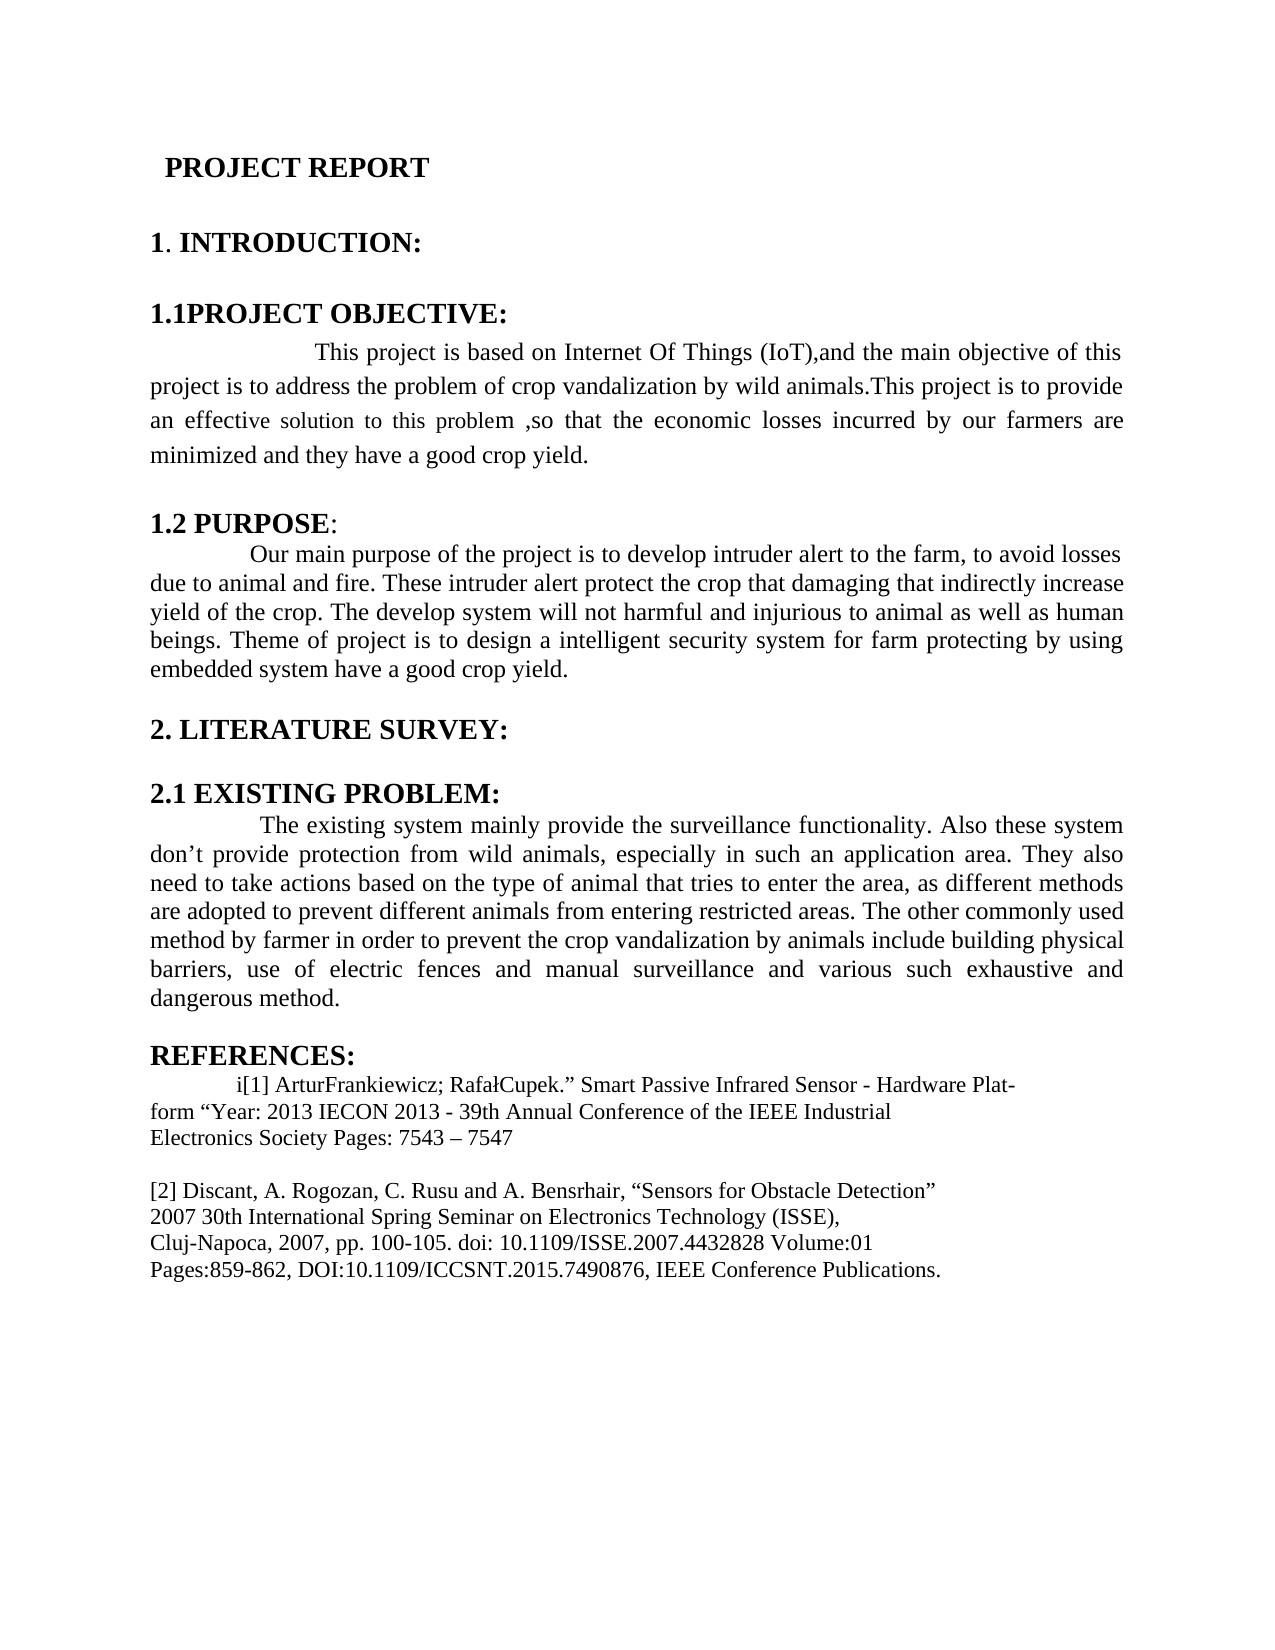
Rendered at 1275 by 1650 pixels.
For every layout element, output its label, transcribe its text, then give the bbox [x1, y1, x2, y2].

text Electronics Society Pages: 7543 – 7547 [150, 1124, 1125, 1150]
text Cluj-Napoca, 2007, pp. 100-105. doi: 10.1109/ISSE.2007.4432828 Volume:01 [150, 1229, 1125, 1256]
text i[1] ArturFrankiewicz; RafałCupek.” Smart Passive Infrared Sensor - Hardware Plat- [150, 1071, 1125, 1098]
text The existing system mainly provide the surveillance functionality. Also these system don’t provide protection from wild animals, especially in such an application area. They also need to take actions based on the type of animal that tries to enter the area, as different methods are adopted to prevent different animals from entering restricted areas. The other commonly used method by farmer in order to prevent the crop vandalization by animals include building physical barriers, use of electric fences and manual surveillance and various such exhaustive and dangerous method. [150, 810, 1125, 1011]
text This project is based on Internet Of Things (IoT),and the main objective of this project is to address the problem of crop vandalization by wild animals.This project is to provide an effective solution to this problem ,so that the economic losses incurred by our farmers are minimized and they have a good crop yield. [150, 337, 1125, 469]
text 1.1PROJECT OBJECTIVE: [150, 296, 1125, 330]
text Our main purpose of the project is to develop intruder alert to the farm, to avoid losses due to animal and fire. These intruder alert protect the crop that damaging that indirectly increase yield of the crop. The develop system will not harmful and injurious to animal as well as human beings. Theme of project is to design a intelligent security system for farm protecting by using embedded system have a good crop yield. [150, 539, 1125, 683]
text 2.1 EXISTING PROBLEM: [150, 777, 1125, 810]
text Pages:859-862, DOI:10.1109/ICCSNT.2015.7490876, IEEE Conference Publications. [150, 1256, 1125, 1282]
text REFERENCES: [150, 1038, 1125, 1071]
text [2] Discant, A. Rogozan, C. Rusu and A. Bensrhair, “Sensors for Obstacle Detection” [150, 1177, 1125, 1203]
text 2. LITERATURE SURVEY: [150, 712, 1125, 745]
text 1. INTRODUCTION: [150, 225, 1125, 258]
text 1.2 PURPOSE: [150, 506, 1125, 539]
text form “Year: 2013 IECON 2013 - 39th Annual Conference of the IEEE Industrial [150, 1098, 1125, 1124]
text 2007 30th International Spring Seminar on Electronics Technology (ISSE), [150, 1203, 1125, 1229]
text PROJECT REPORT [150, 150, 1125, 183]
